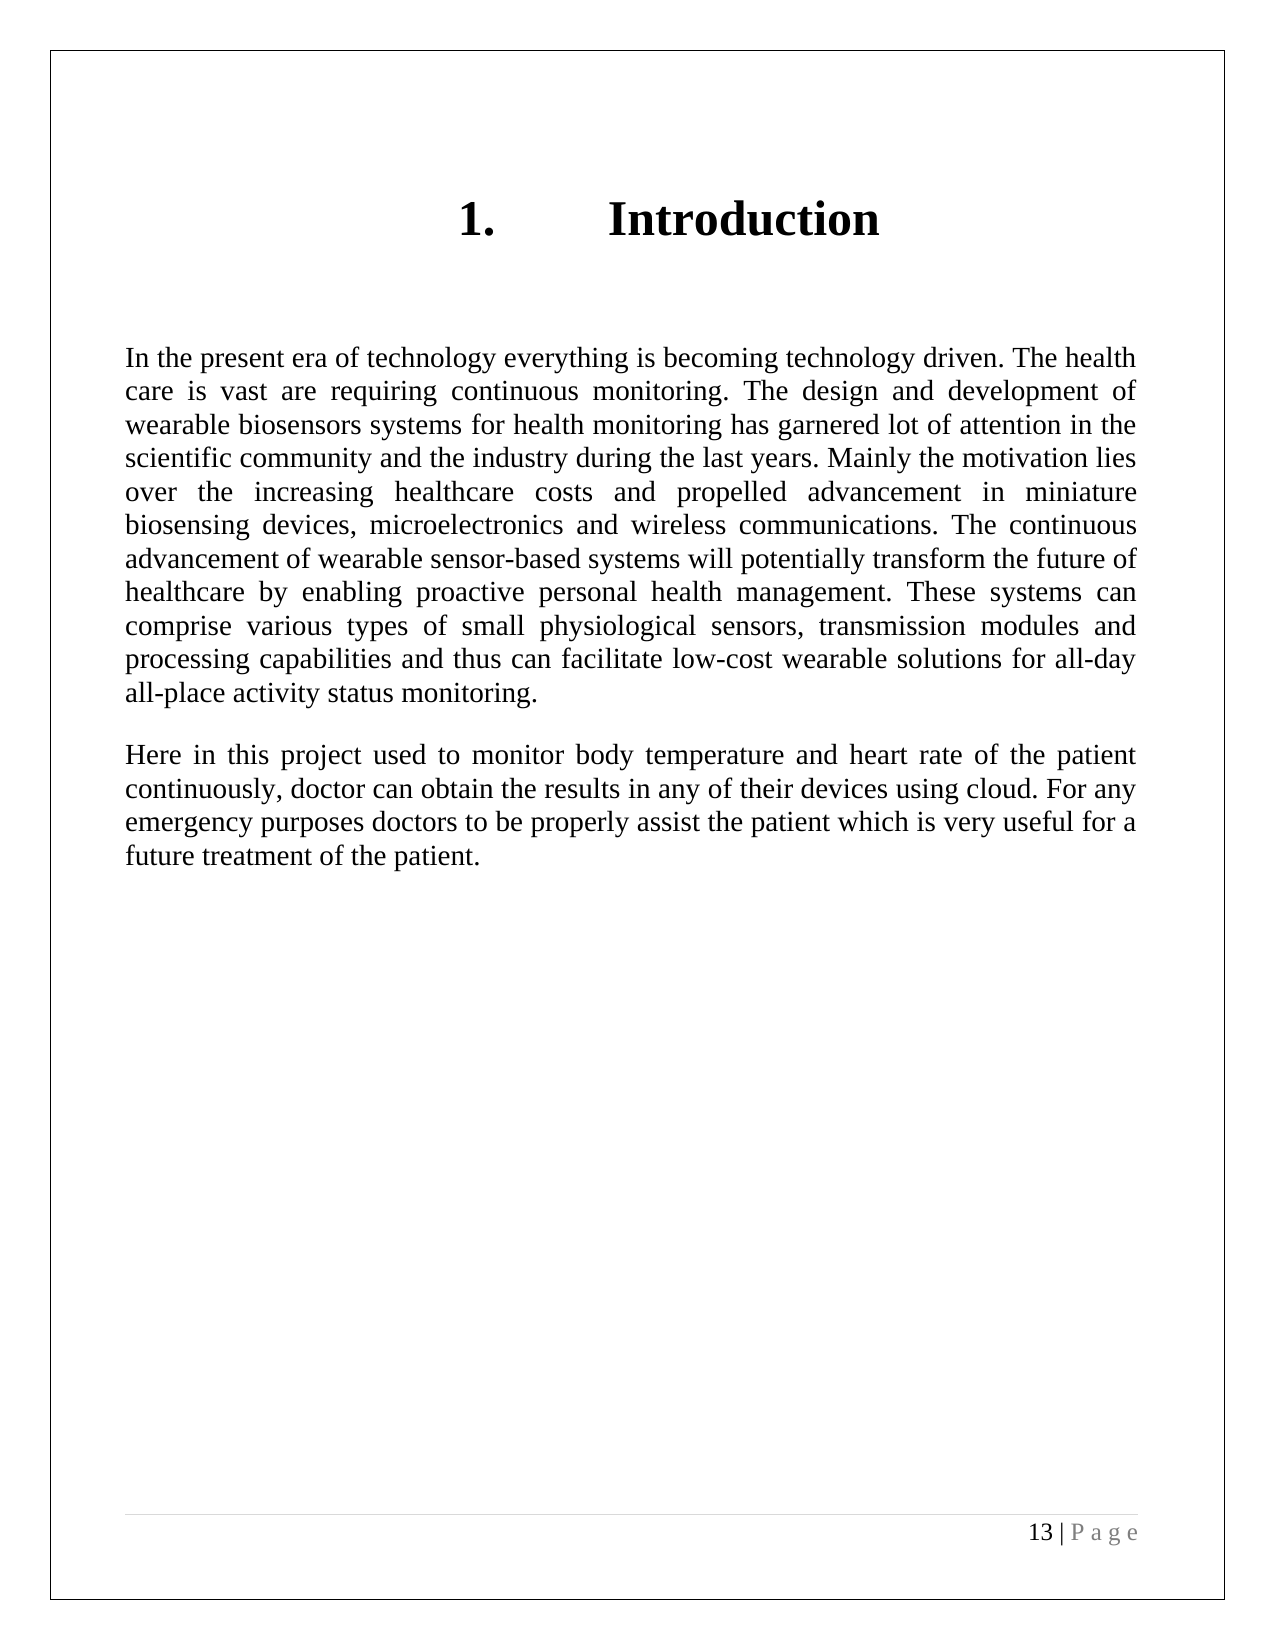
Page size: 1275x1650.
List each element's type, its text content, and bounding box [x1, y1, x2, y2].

list Introduction [200, 189, 1138, 246]
text In the present era of technology everything is becoming technology driven. The health care is vast are requiring continuous monitoring. The design and development of wearable biosensors systems for health monitoring has garnered lot of attention in the scientific community and the industry during the last years. Mainly the motivation lies over the increasing healthcare costs and propelled advancement in miniature biosensing devices, microelectronics and wireless communications. The continuous advancement of wearable sensor-based systems will potentially transform the future of healthcare by enabling proactive personal health management. These systems can comprise various types of small physiological sensors, transmission modules and processing capabilities and thus can facilitate low-cost wearable solutions for all-day all-place activity status monitoring. [125, 340, 1138, 709]
text Here in this project used to monitor body temperature and heart rate of the patient continuously, doctor can obtain the results in any of their devices using cloud. For any emergency purposes doctors to be properly assist the patient which is very useful for a future treatment of the patient. [125, 737, 1138, 872]
